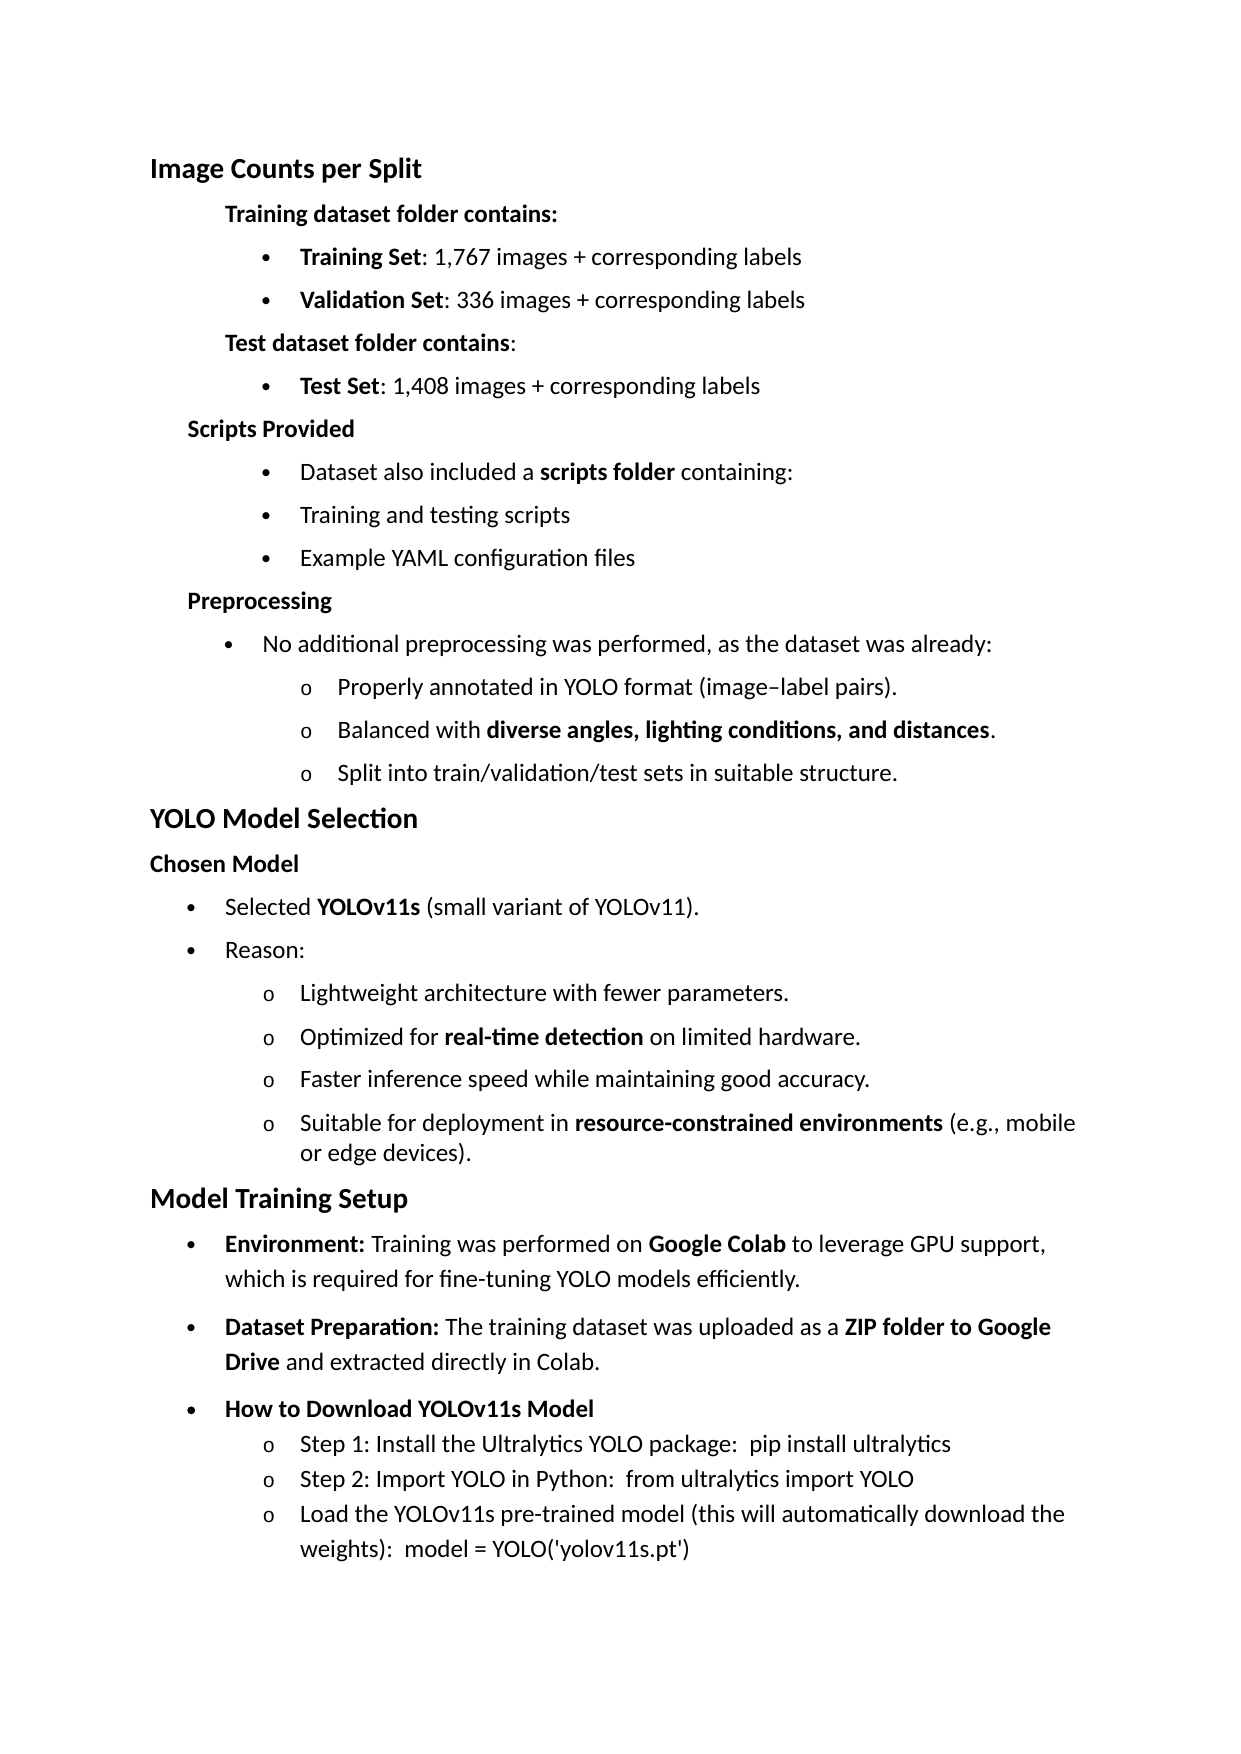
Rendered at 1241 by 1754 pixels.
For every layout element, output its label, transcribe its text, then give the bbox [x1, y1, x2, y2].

list Suitable for deployment in resource-constrained environments (e.g., mobile or edge devices). [262, 1107, 1090, 1168]
list Validation Set: 336 images + corresponding labels [262, 284, 1090, 315]
list Example YAML configuration files [262, 542, 1090, 573]
text Image Counts per Split [150, 150, 1090, 186]
list No additional preprocessing was performed, as the dataset was already: [225, 628, 1090, 659]
list Selected YOLOv11s (small variant of YOLOv11). [187, 892, 1090, 922]
list Properly annotated in YOLO format (image–label pairs). [300, 671, 1090, 702]
list Load the YOLOv11s pre-trained model (this will automatically download the weights): model = YOLO('yolov11s.pt') [262, 1498, 1090, 1564]
list How to Download YOLOv11s Model [187, 1393, 1090, 1424]
list Step 2: Import YOLO in Python: from ultralytics import YOLO [262, 1463, 1090, 1494]
list Test Set: 1,408 images + corresponding labels [262, 370, 1090, 401]
text YOLO Model Selection [150, 800, 1090, 836]
list Balanced with diverse angles, lighting conditions, and distances. [300, 714, 1090, 745]
text Scripts Provided [187, 413, 1090, 444]
text Preprocessing [187, 585, 1090, 616]
text Chosen Model [150, 848, 1090, 879]
list Lightweight architecture with fewer parameters. [262, 978, 1090, 1008]
text Training dataset folder contains: [225, 198, 1090, 229]
list Reason: [187, 934, 1090, 965]
list Dataset Preparation: The training dataset was uploaded as a ZIP folder to Google Drive and extracted directly in Colab. [187, 1311, 1090, 1376]
list Step 1: Install the Ultralytics YOLO package: pip install ultralytics [262, 1428, 1090, 1459]
list Split into train/validation/test sets in suitable structure. [300, 757, 1090, 788]
list Training Set: 1,767 images + corresponding labels [262, 241, 1090, 272]
list Faster inference speed while maintaining good accuracy. [262, 1064, 1090, 1094]
list Dataset also included a scripts folder containing: [262, 456, 1090, 487]
text Test dataset folder contains: [225, 327, 1090, 358]
list Optimized for real-time detection on limited hardware. [262, 1021, 1090, 1051]
list Training and testing scripts [262, 499, 1090, 530]
list Environment: Training was performed on Google Colab to leverage GPU support, which is required for fine-tuning YOLO models efficiently. [187, 1228, 1090, 1294]
text Model Training Setup [150, 1180, 1090, 1216]
